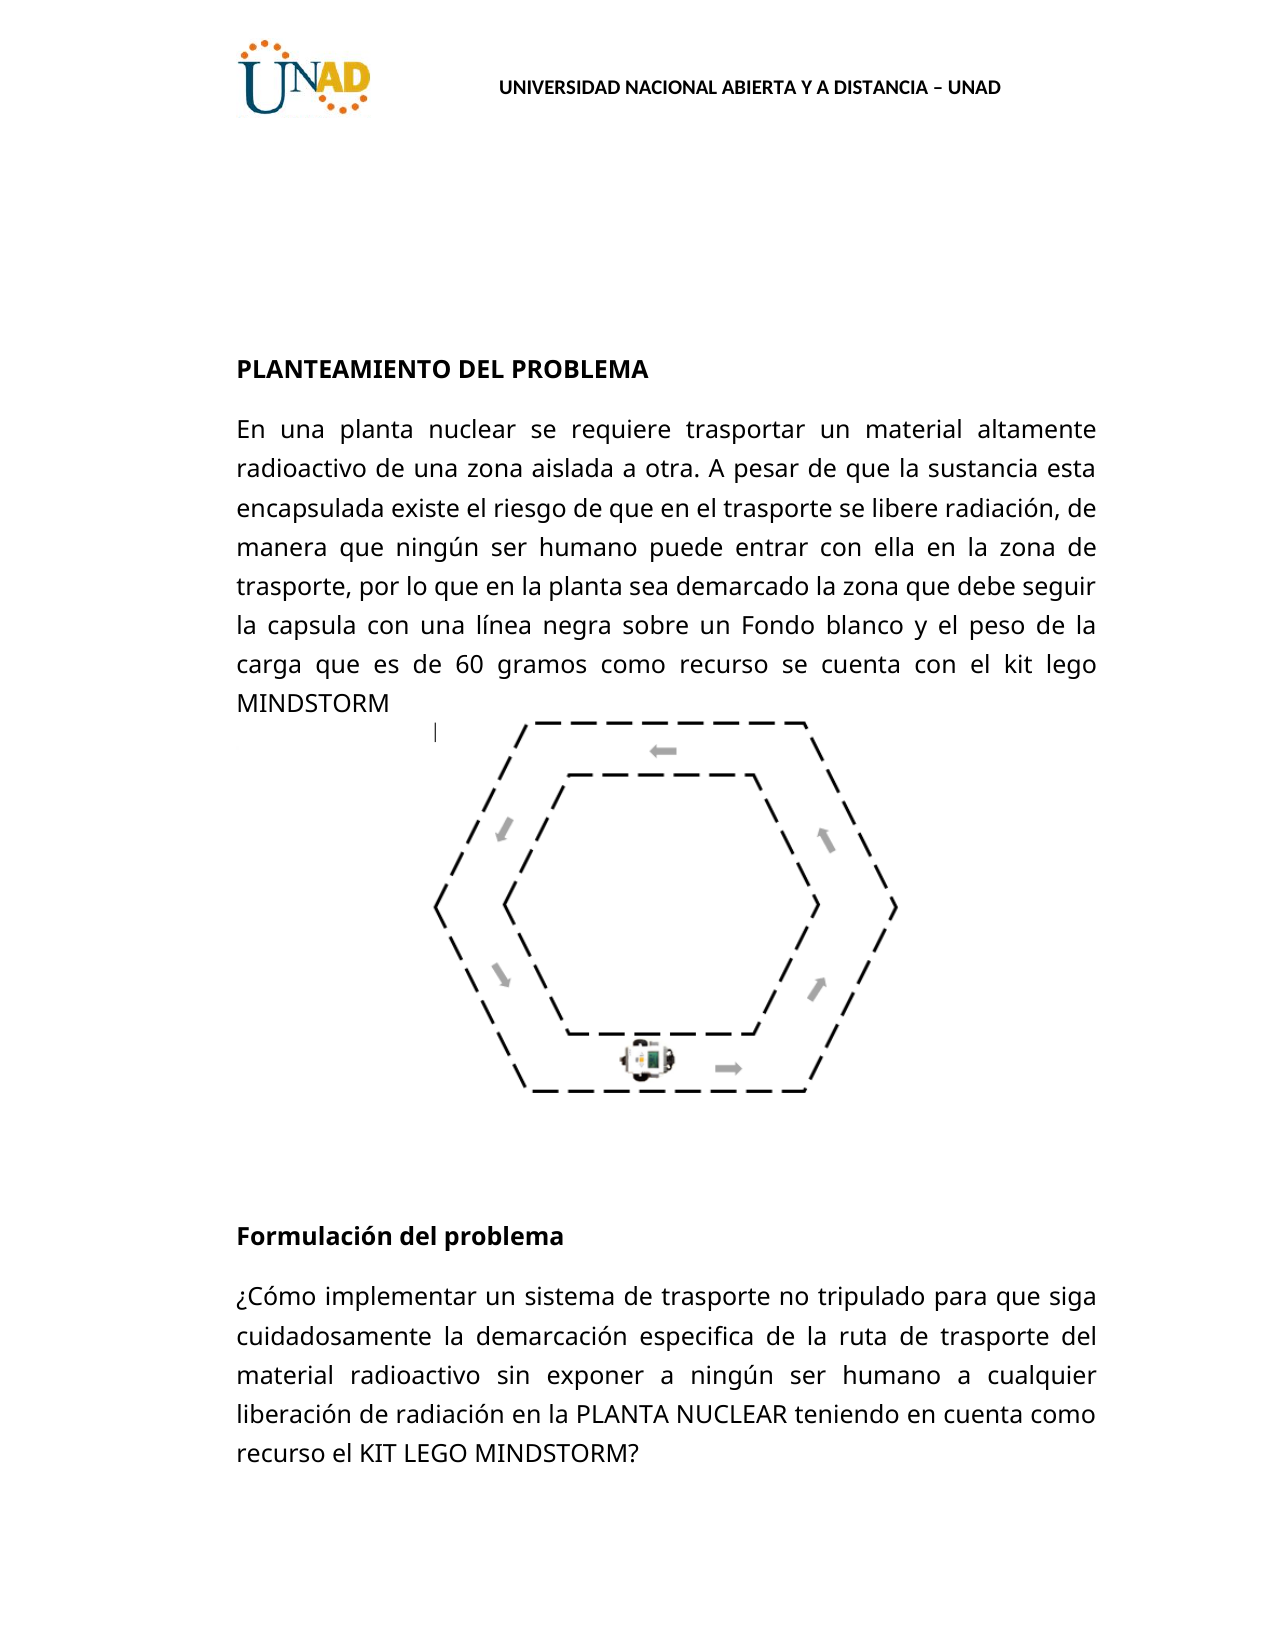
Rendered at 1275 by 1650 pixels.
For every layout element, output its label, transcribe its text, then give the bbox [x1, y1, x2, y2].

picture [427, 707, 907, 1102]
text PLANTEAMIENTO DEL PROBLEMA [236, 352, 1098, 386]
text ¿Cómo implementar un sistema de trasporte no tripulado para que siga cuidadosamente la demarcación especifica de la ruta de trasporte del material radioactivo sin exponer a ningún ser humano a cualquier liberación de radiación en la PLANTA NUCLEAR teniendo en cuenta como recurso el KIT LEGO MINDSTORM? [236, 1279, 1098, 1470]
text En una planta nuclear se requiere trasportar un material altamente radioactivo de una zona aislada a otra. A pesar de que la sustancia esta encapsulada existe el riesgo de que en el trasporte se libere radiación, de manera que ningún ser humano puede entrar con ella en la zona de trasporte, por lo que en la planta sea demarcado la zona que debe seguir la capsula con una línea negra sobre un Fondo blanco y el peso de la carga que es de 60 gramos como recurso se cuenta con el kit lego MINDSTORM [236, 412, 1098, 720]
picture [236, 38, 371, 118]
text Formulación del problema [236, 1219, 1098, 1253]
